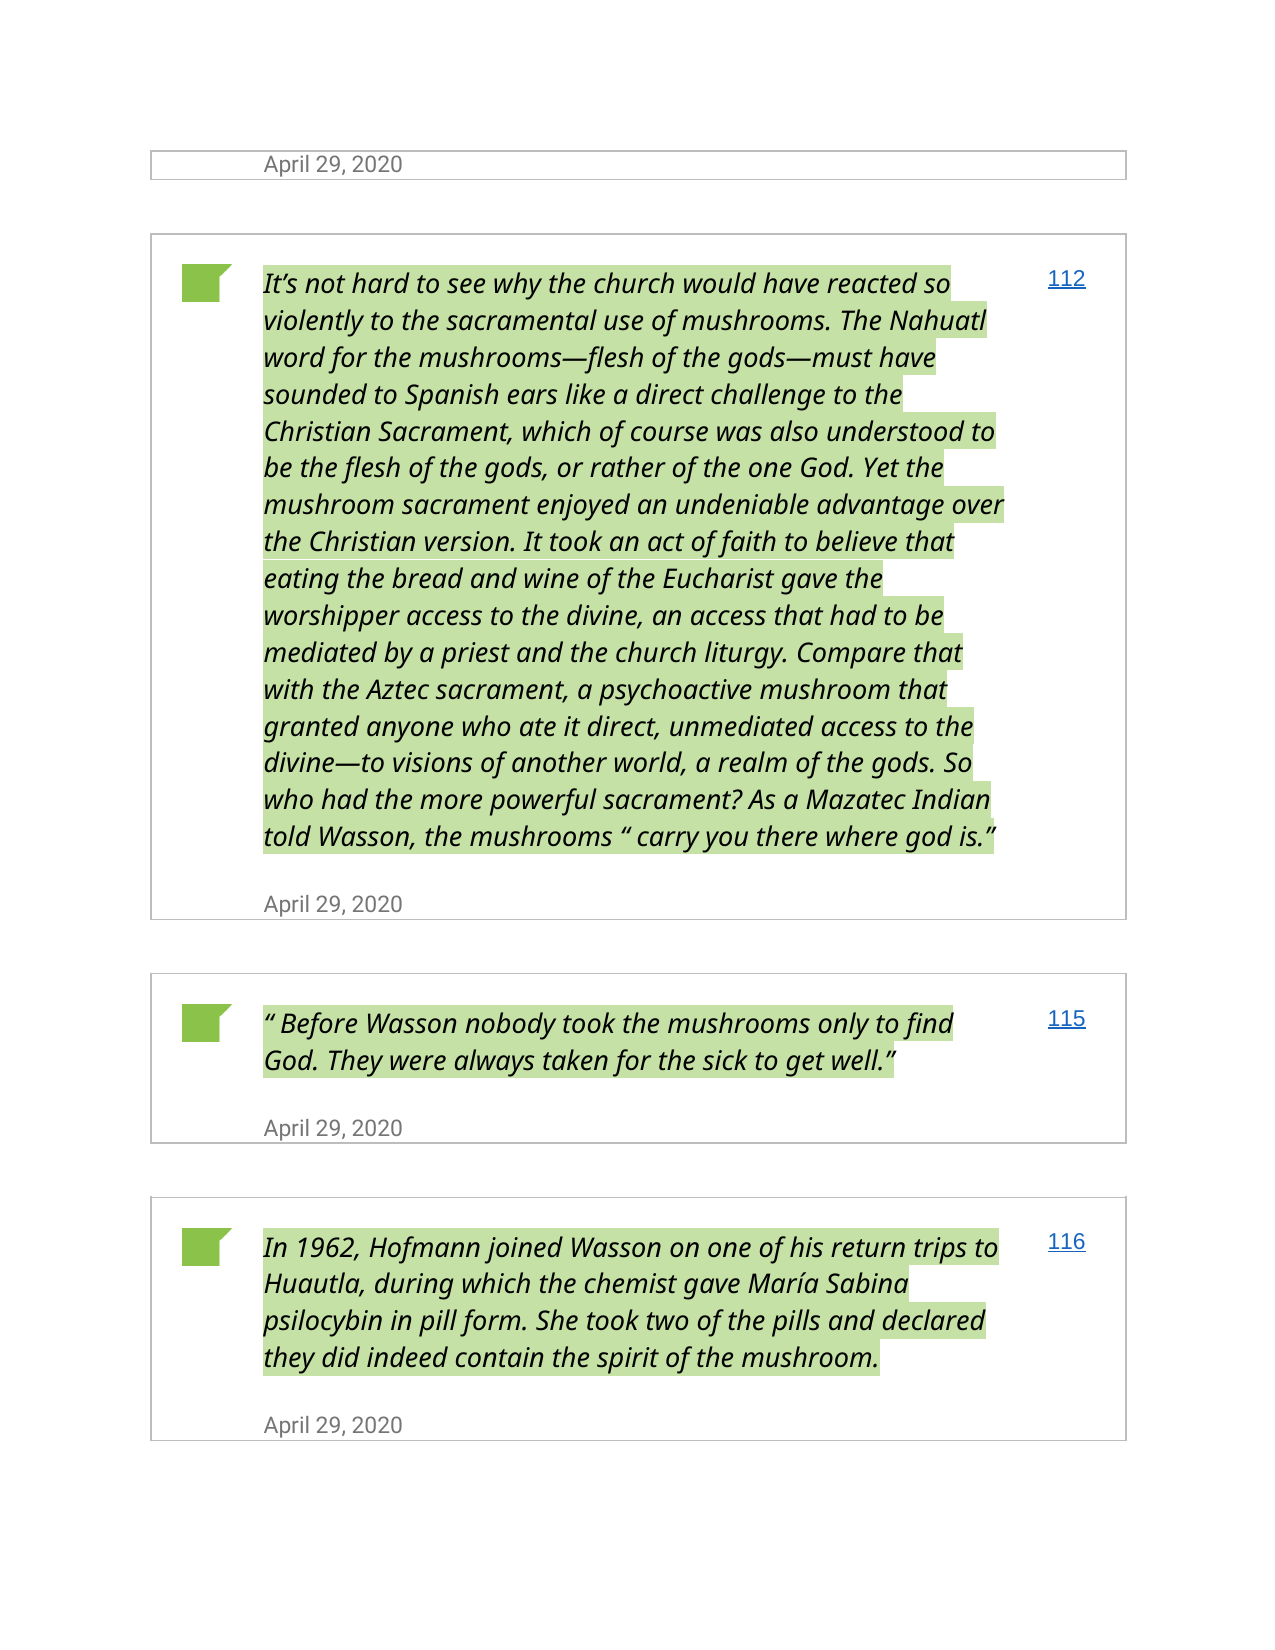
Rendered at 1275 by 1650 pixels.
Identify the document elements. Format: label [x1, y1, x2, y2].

picture [182, 264, 232, 302]
table_header [152, 1198, 1125, 1439]
table_header [152, 152, 1125, 178]
picture [182, 1004, 232, 1042]
table_header [152, 974, 1125, 1142]
table_header [152, 235, 1125, 918]
picture [182, 1228, 232, 1266]
